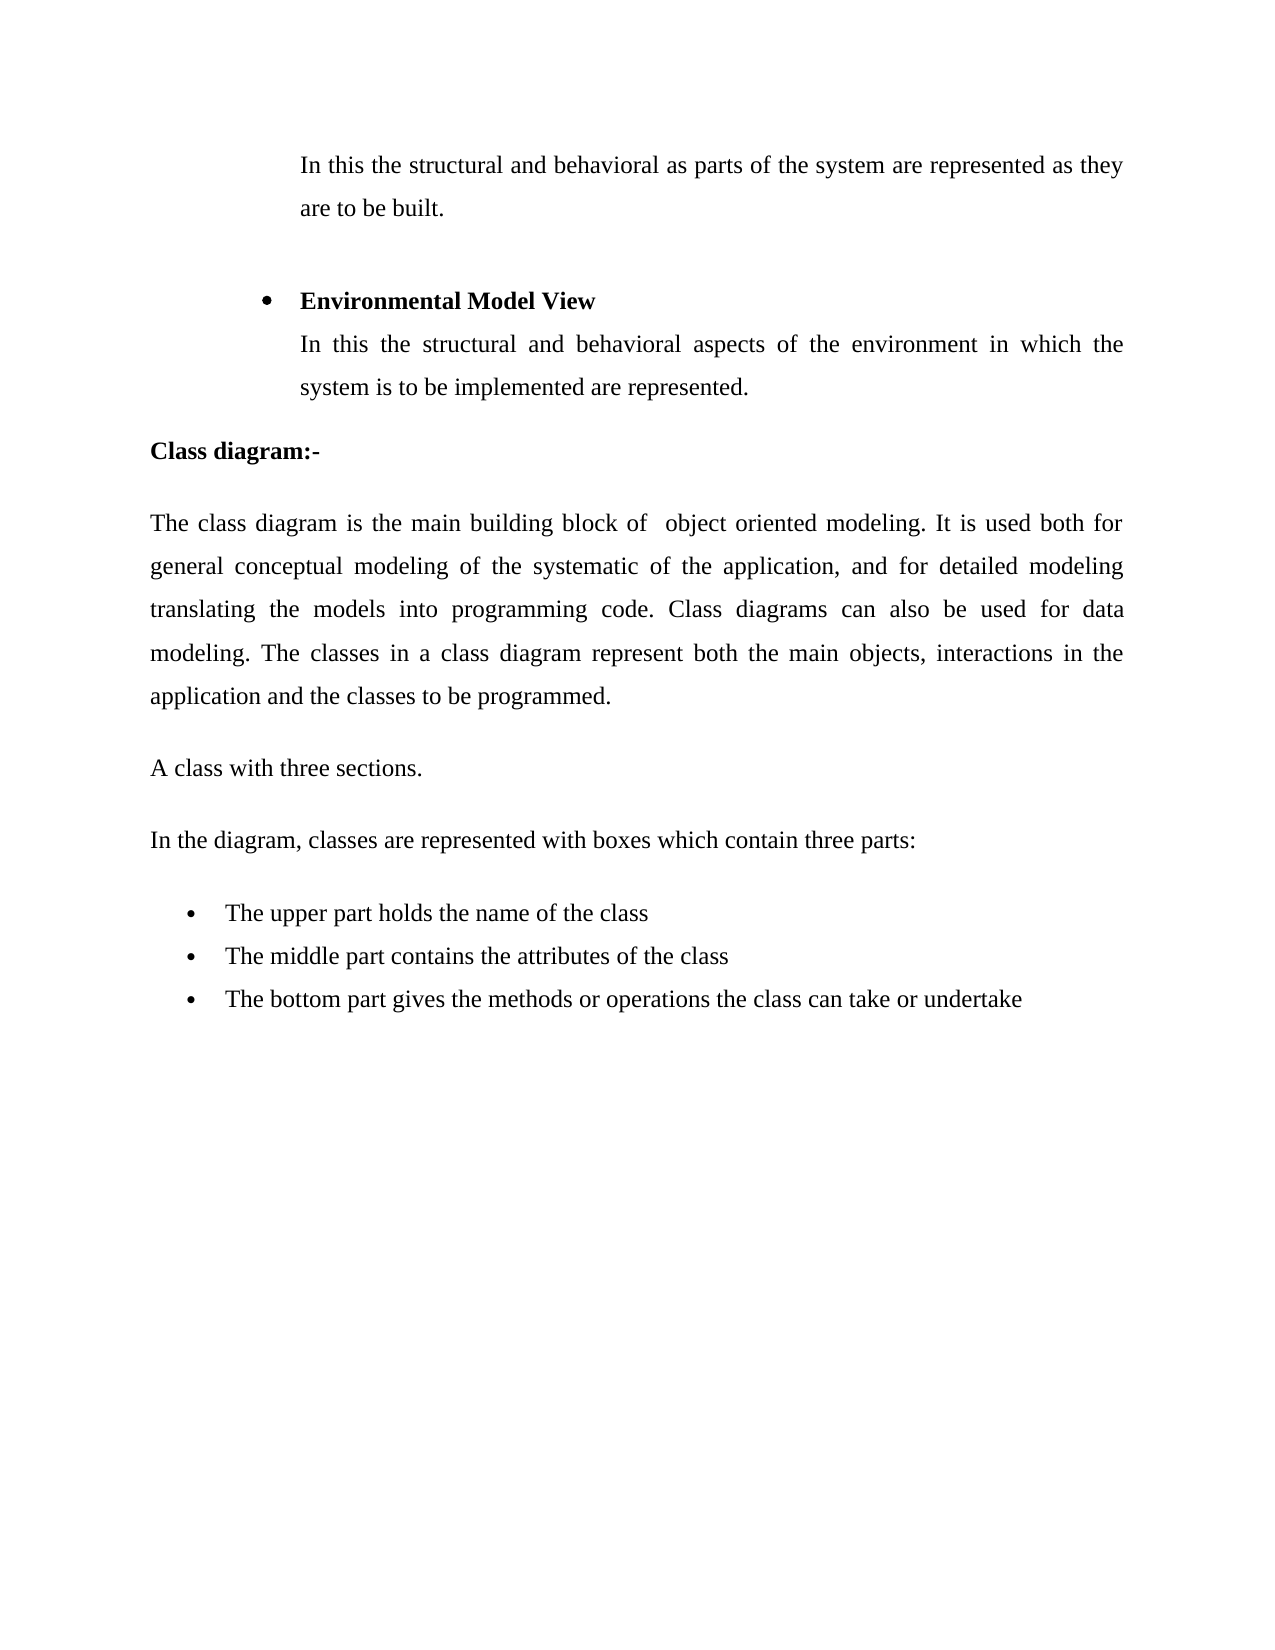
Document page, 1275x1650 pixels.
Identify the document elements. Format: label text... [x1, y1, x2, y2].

list The bottom part gives the methods or operations the class can take or undertake [187, 984, 1125, 1013]
text The class diagram is the main building block of object oriented modeling. It is used both for general conceptual modeling of the systematic of the application, and for detailed modeling translating the models into programming code. Class diagrams can also be used for data modeling. The classes in a class diagram represent both the main objects, interactions in the application and the classes to be programmed. [150, 508, 1125, 709]
text In the diagram, classes are represented with boxes which contain three parts: [150, 825, 1125, 854]
text Class diagram:- [150, 436, 1125, 465]
text In this the structural and behavioral as parts of the system are represented as they are to be built. [300, 150, 1125, 222]
list The middle part contains the attributes of the class [187, 941, 1125, 969]
list The upper part holds the name of the class [187, 898, 1125, 926]
list Environmental Model View [262, 286, 1125, 314]
text In this the structural and behavioral aspects of the environment in which the system is to be implemented are represented. [300, 329, 1125, 401]
text A class with three sections. [150, 753, 1125, 782]
